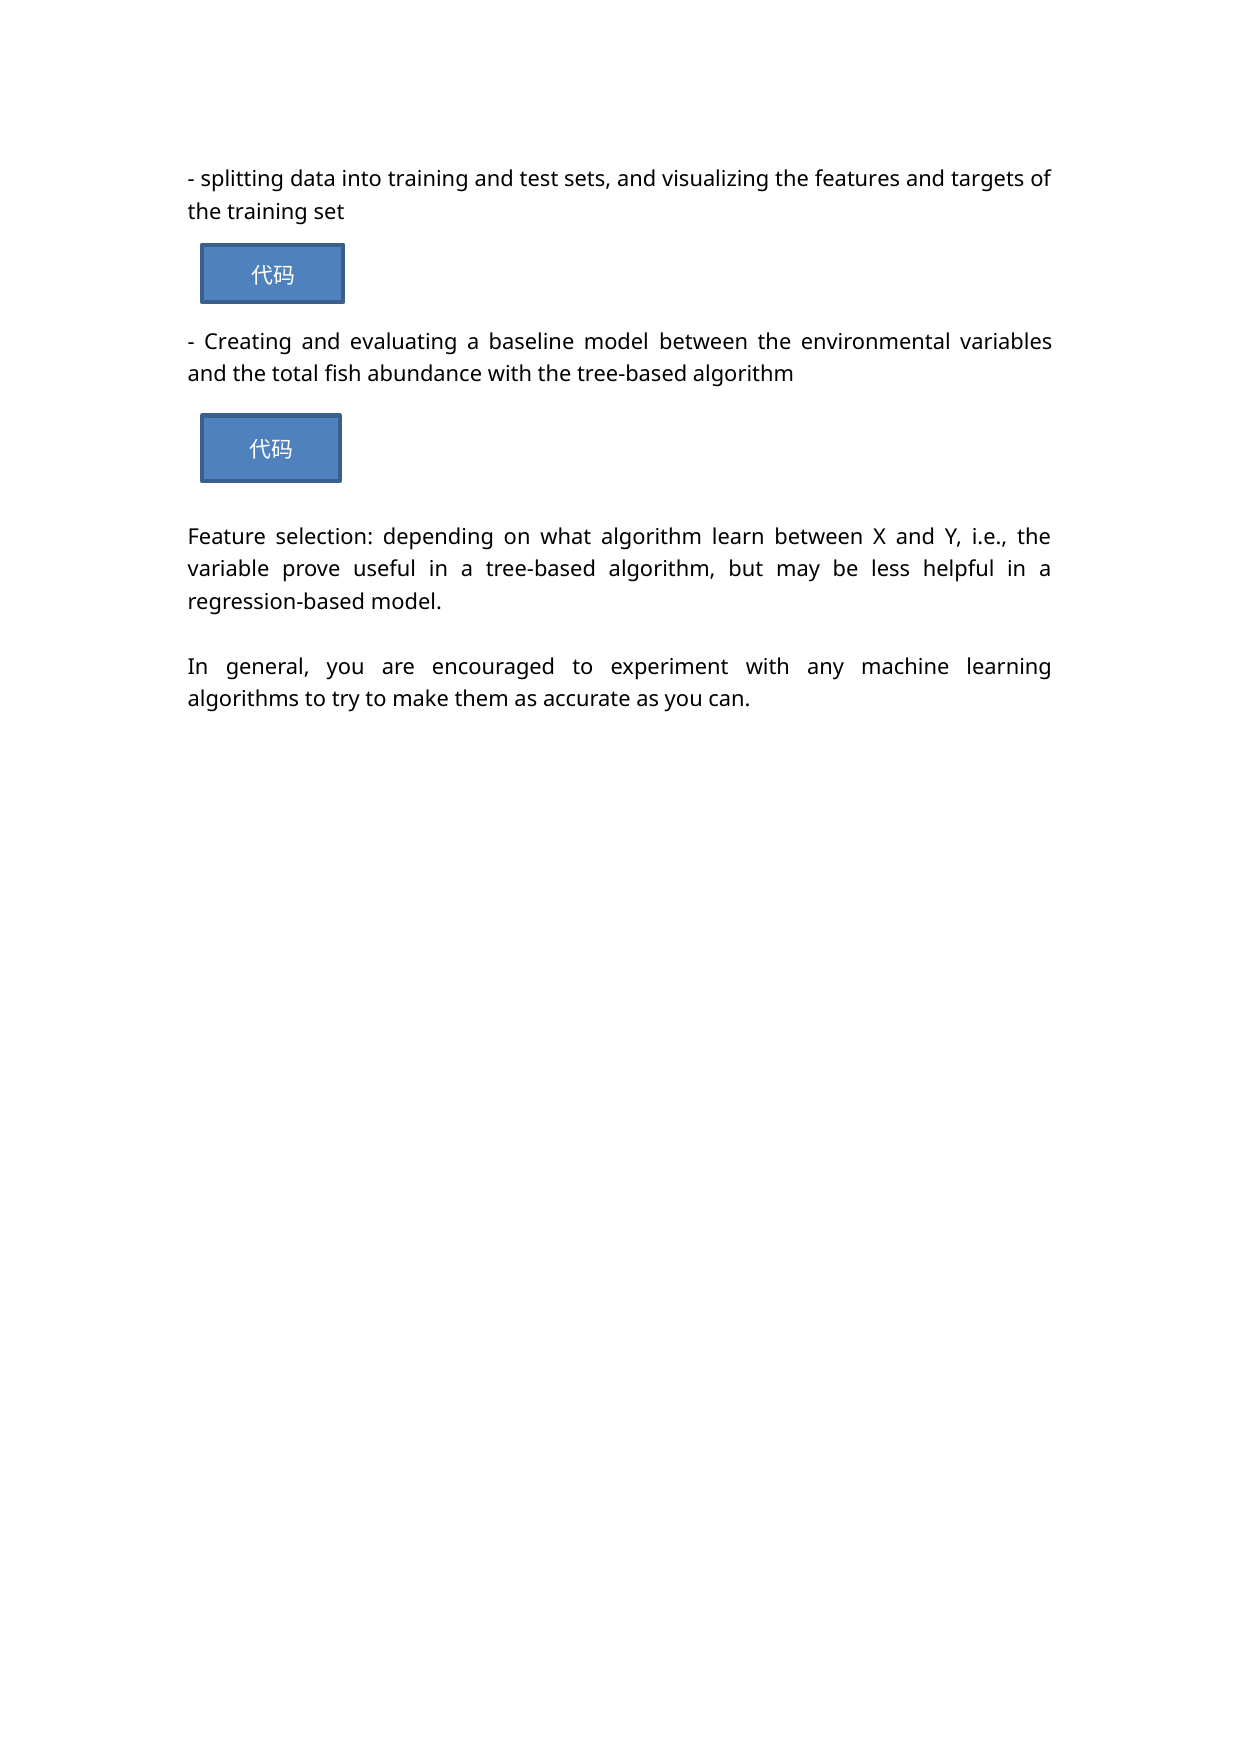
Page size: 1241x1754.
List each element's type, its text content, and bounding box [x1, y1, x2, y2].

text - Creating and evaluating a baseline model between the environmental variables and the total fish abundance with the tree-based algorithm [187, 324, 1053, 389]
text - splitting data into training and test sets, and visualizing the features and targets of the training set [187, 162, 1053, 227]
text In general, you are encouraged to experiment with any machine learning algorithms to try to make them as accurate as you can. [187, 649, 1053, 714]
text Feature selection: depending on what algorithm learn between X and Y, i.e., the variable prove useful in a tree-based algorithm, but may be less helpful in a regression-based model. [187, 566, 1053, 617]
